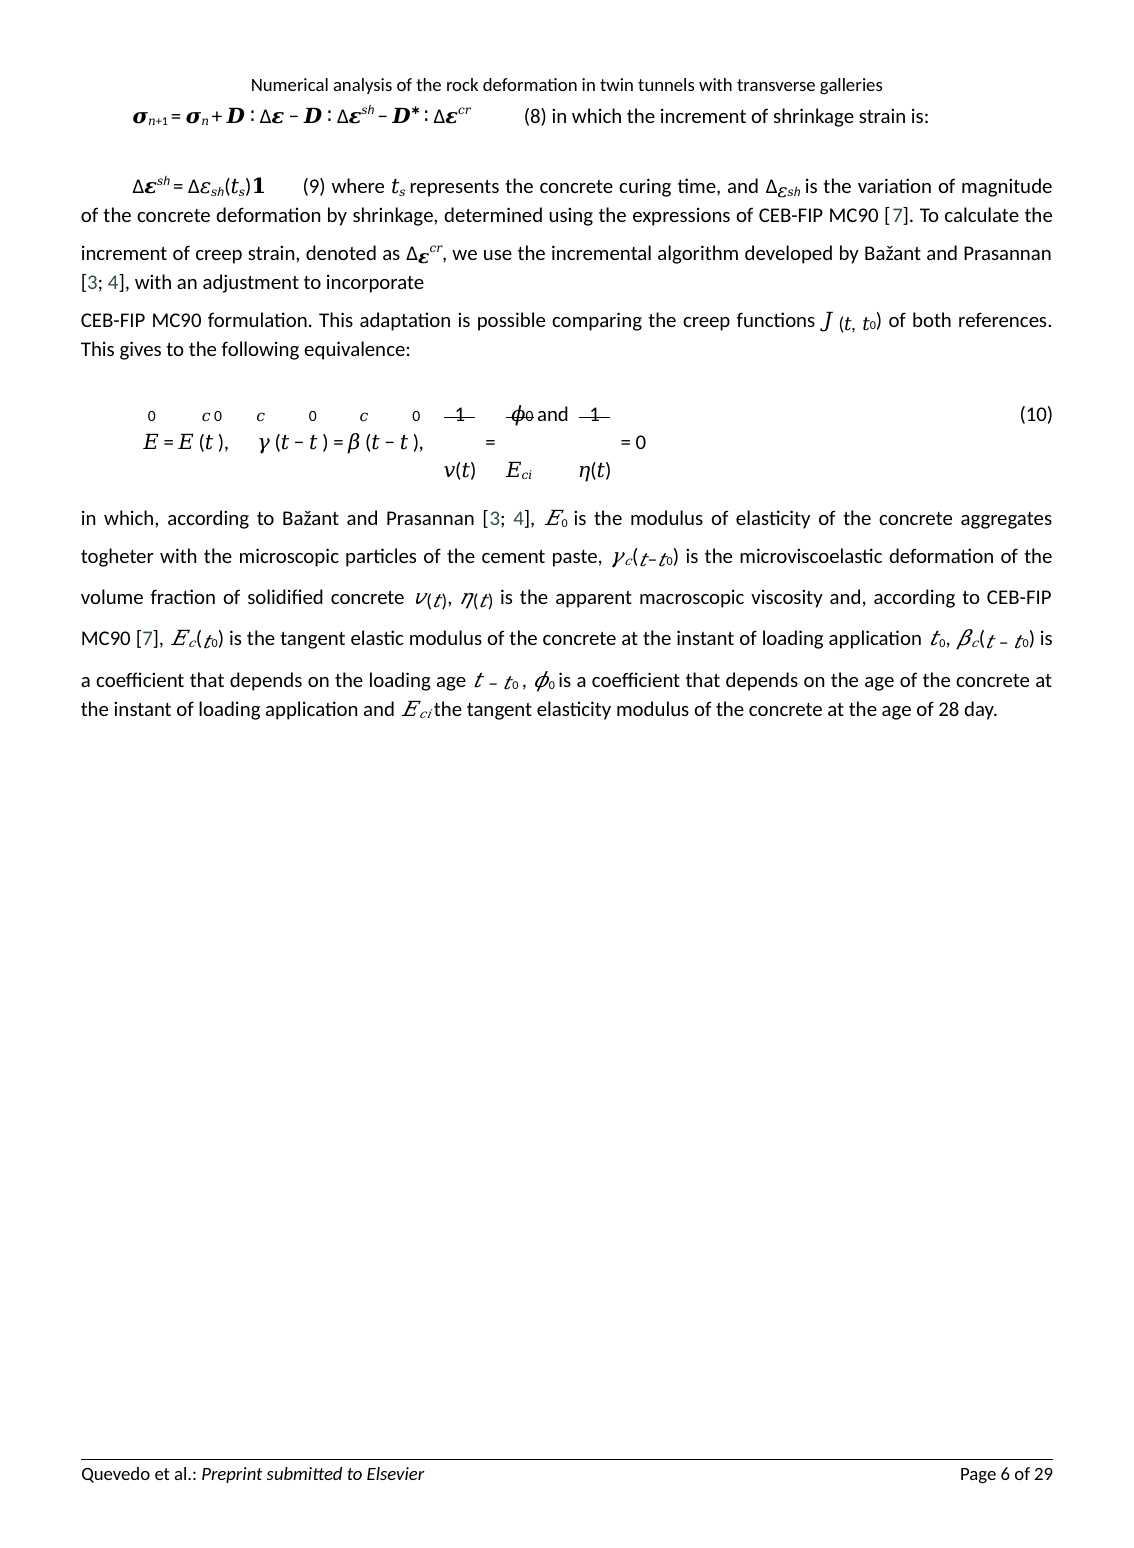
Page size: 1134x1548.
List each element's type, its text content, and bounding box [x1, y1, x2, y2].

text 𝝈𝑛+1 = 𝝈𝑛 + 𝑫 ∶ Δ𝜺 − 𝑫 ∶ Δ𝜺𝑠ℎ − 𝑫∗ ∶ Δ𝜺𝑐𝑟 (8) in which the increment of shrinkage strain is: [81, 103, 1053, 128]
text 0 𝑐 0 𝑐 0 𝑐 0 1 𝜙0 and 1 (10) [81, 402, 1054, 427]
text CEB-FIP MC90 formulation. This adaptation is possible comparing the creep functions 𝐽 (𝑡, 𝑡0) of both references. This gives to the following equivalence: [81, 296, 1053, 362]
text in which, according to Bažant and Prasannan [3; 4], 𝐸0 is the modulus of elasticity of the concrete aggregates togheter with the microscopic particles of the cement paste, 𝛾𝑐(𝑡−𝑡0) is the microviscoelastic deformation of the volume fraction of solidified concrete 𝑣(𝑡), 𝜂(𝑡) is the apparent macroscopic viscosity and, according to CEB-FIP MC90 [7], 𝐸𝑐(𝑡0) is the tangent elastic modulus of the concrete at the instant of loading application 𝑡0, 𝛽𝑐(𝑡 − 𝑡0) is a coefficient that depends on the loading age 𝑡 − 𝑡0 , 𝜙0 is a coefficient that depends on the age of the concrete at the instant of loading application and 𝐸𝑐𝑖 the tangent elasticity modulus of the concrete at the age of 28 day. [81, 504, 1053, 722]
text Δ𝜺𝑠ℎ = Δ𝜀𝑠ℎ(𝑡𝑠)𝟏 (9) where 𝑡𝑠 represents the concrete curing time, and Δ𝜀𝑠ℎ is the variation of magnitude of the concrete deformation by shrinkage, determined using the expressions of CEB-FIP MC90 [7]. To calculate the increment of creep strain, denoted as Δ𝜺𝑐𝑟, we use the incremental algorithm developed by Bažant and Prasannan [3; 4], with an adjustment to incorporate [81, 162, 1053, 295]
text 𝑣(𝑡) 𝐸𝑐𝑖 𝜂(𝑡) [81, 457, 1053, 482]
text 𝐸 = 𝐸 (𝑡 ), 𝛾 (𝑡 − 𝑡 ) = 𝛽 (𝑡 − 𝑡 ), = = 0 [81, 429, 1053, 455]
